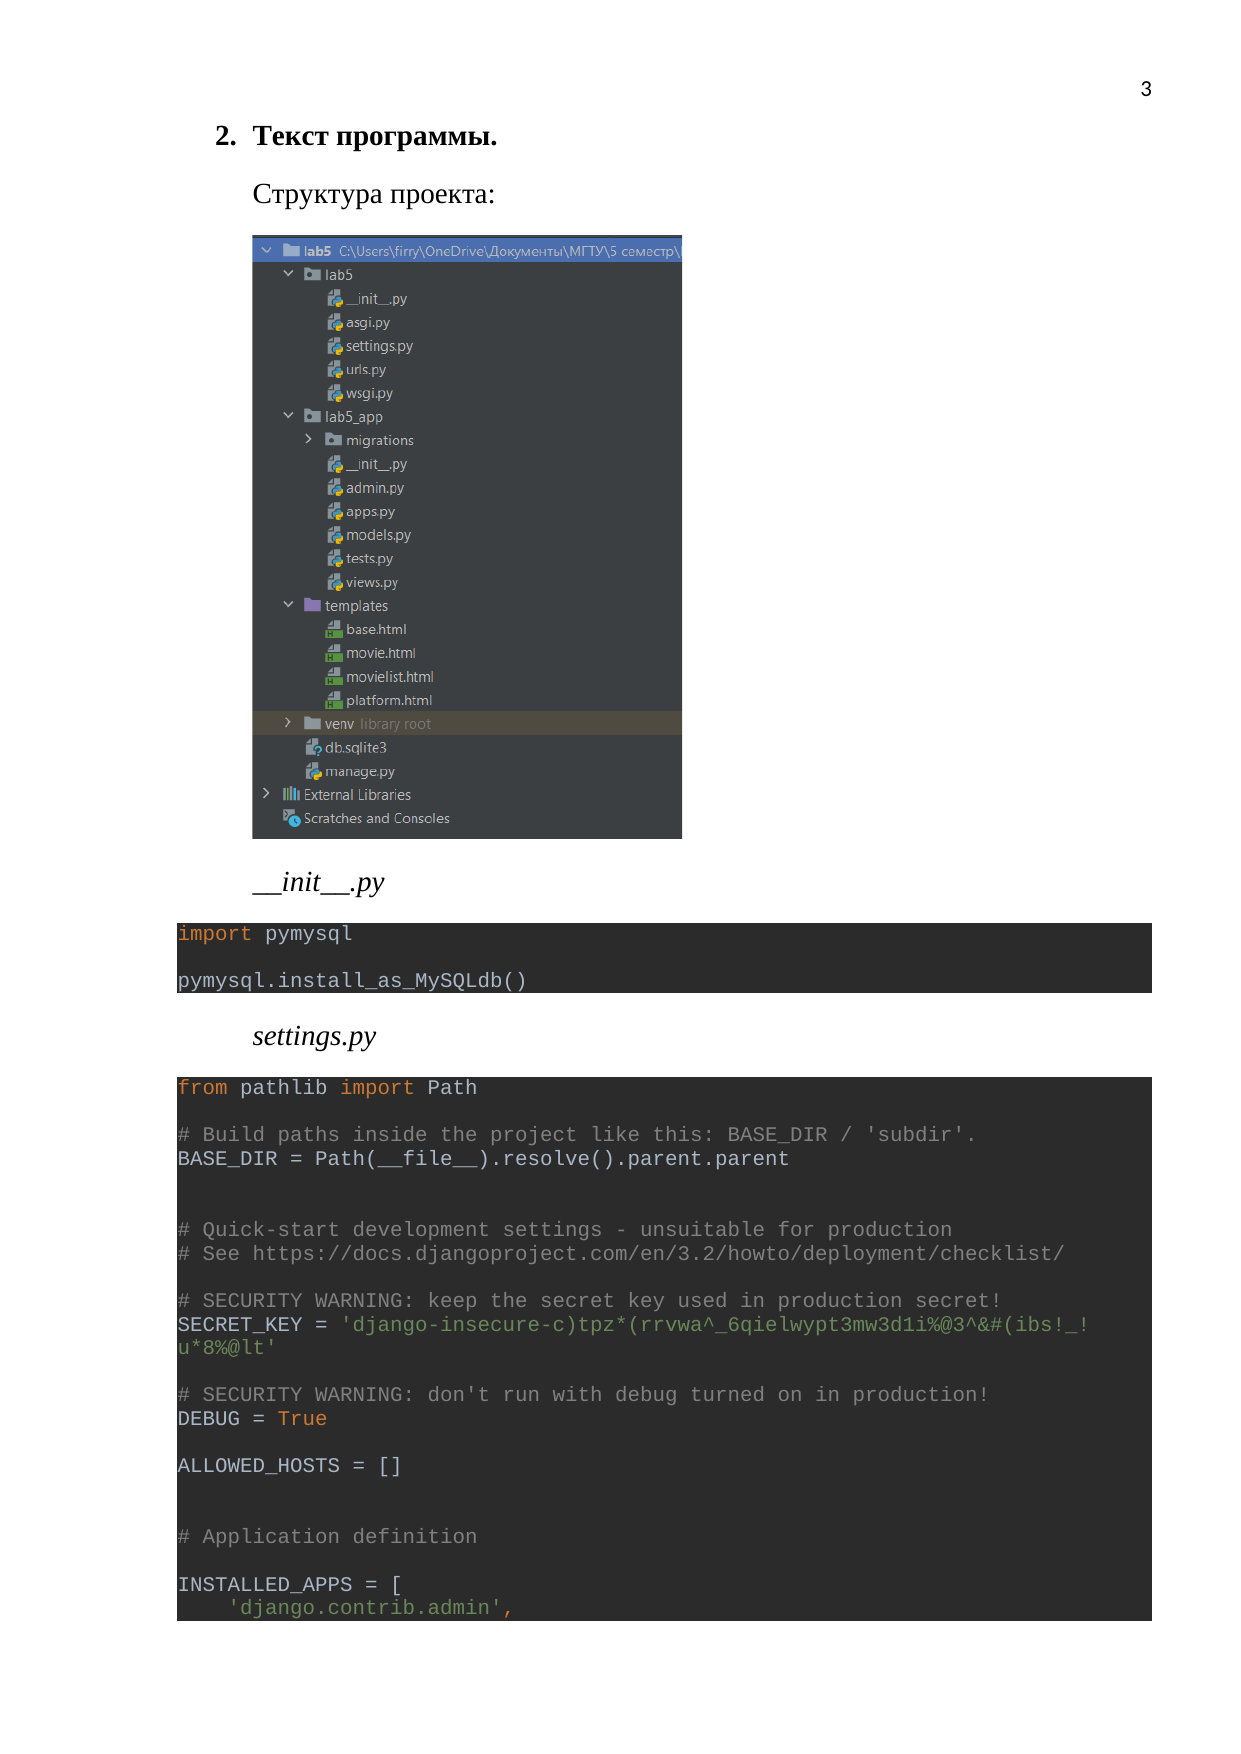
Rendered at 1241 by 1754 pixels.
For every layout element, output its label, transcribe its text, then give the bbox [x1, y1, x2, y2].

list settings.py [252, 1018, 1152, 1052]
picture [252, 235, 683, 839]
text import pymysql pymysql.install_as_MySQLdb() [177, 923, 1152, 993]
list Текст программы. [215, 118, 1152, 152]
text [177, 1077, 1152, 1621]
list Структура проекта: [252, 177, 1152, 210]
list __init__.py [252, 864, 1152, 898]
